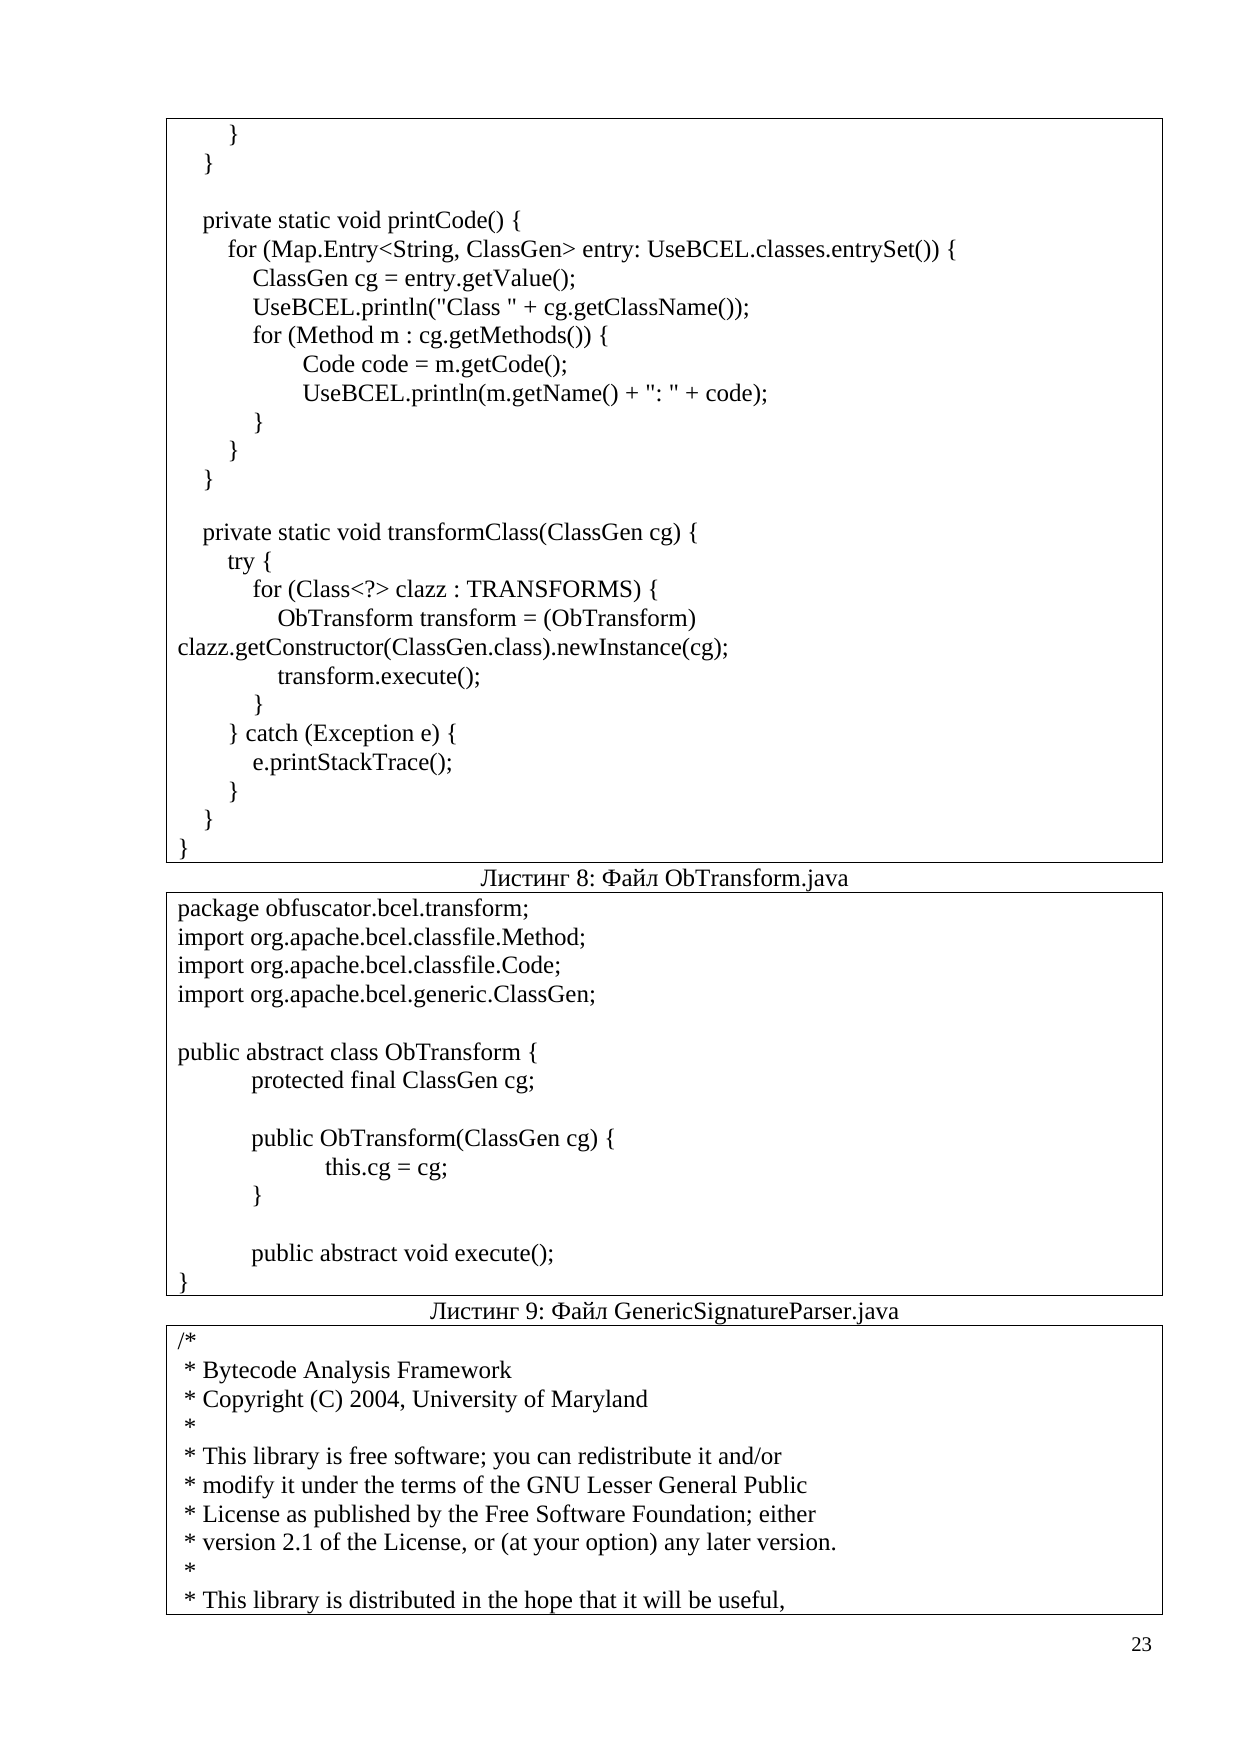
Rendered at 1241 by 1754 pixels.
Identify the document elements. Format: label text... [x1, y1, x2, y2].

text Листинг 9: Файл GenericSignatureParser.java [177, 1296, 1152, 1325]
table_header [167, 1326, 1162, 1614]
table_header package obfuscator.bcel.transform; import org.apache.bcel.classfile.Method; import org.apache.bcel.classfile.Code; import org.apache.bcel.generic.ClassGen; public abstract class ObTransform { protected final ClassGen cg; public ObTransform(ClassGen cg) { this.cg = cg; } public abstract void execute(); } [167, 893, 1162, 1295]
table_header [167, 119, 1162, 862]
text Листинг 8: Файл ObTransform.java [177, 863, 1152, 892]
